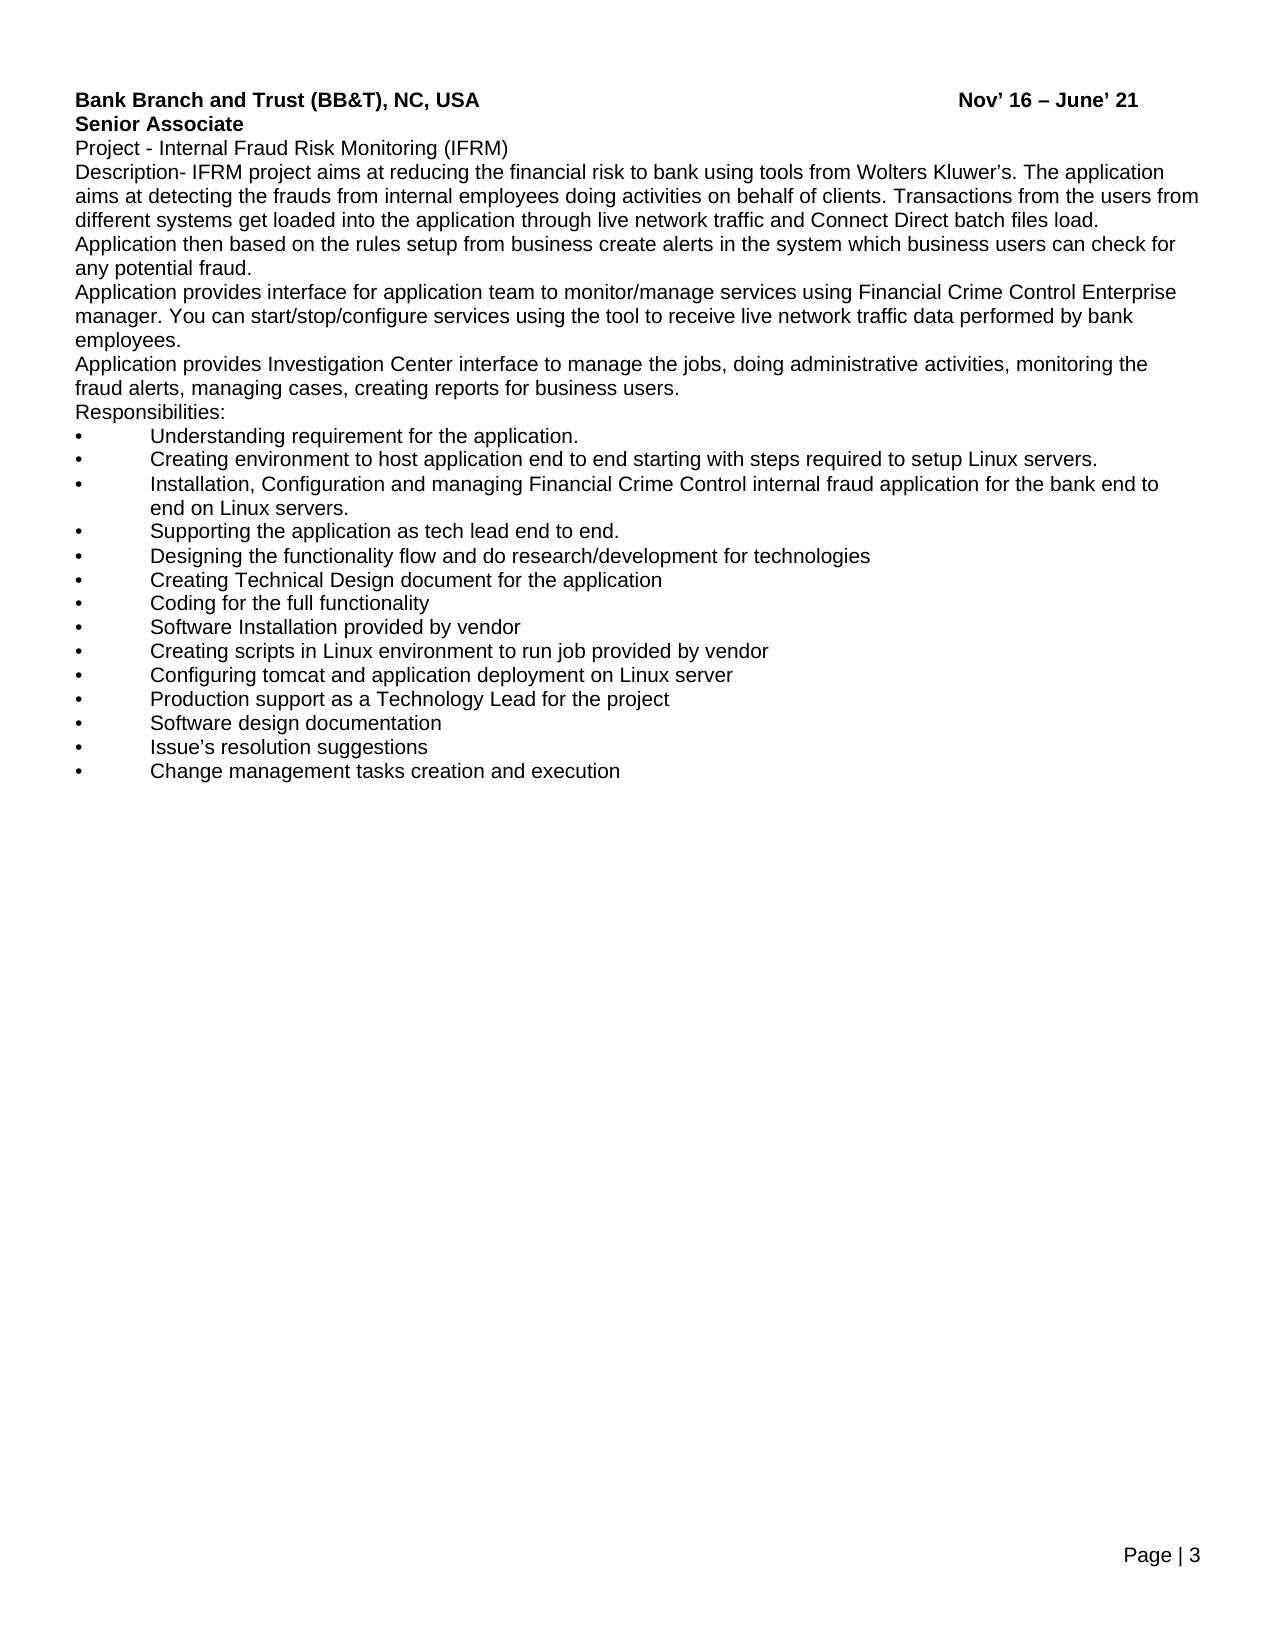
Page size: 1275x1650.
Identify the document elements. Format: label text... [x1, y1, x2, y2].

list Creating Technical Design document for the application [75, 567, 1210, 591]
text Responsibilities: [75, 400, 1210, 424]
list Understanding requirement for the application. [75, 424, 1210, 448]
list Software Installation provided by vendor [75, 615, 1210, 639]
text Description- IFRM project aims at reducing the financial risk to bank using tools from Wolters Kluwer’s. The application aims at detecting the frauds from internal employees doing activities on behalf of clients. Transactions from the users from different systems get loaded into the application through live network traffic and Connect Direct batch files load. [75, 160, 1208, 232]
list Issue’s resolution suggestions [75, 735, 1210, 759]
list Designing the functionality flow and do research/development for technologies [75, 543, 1210, 567]
subtitle Bank Branch and Trust (BB&T), NC, USA Nov’ 16 – June’ 21 Senior Associate [75, 88, 1197, 136]
list Creating environment to host application end to end starting with steps required to setup Linux servers. [75, 448, 1210, 471]
list Installation, Configuration and managing Financial Crime Control internal fraud application for the bank end to end on Linux servers. [75, 471, 1199, 519]
list Configuring tomcat and application deployment on Linux server [75, 663, 1210, 687]
list Production support as a Technology Lead for the project [75, 687, 1210, 711]
list Software design documentation [75, 711, 1210, 735]
list Supporting the application as tech lead end to end. [75, 519, 1210, 543]
list Coding for the full functionality [75, 591, 1210, 615]
text Application then based on the rules setup from business create alerts in the system which business users can check for any potential fraud. [75, 232, 1197, 280]
list Creating scripts in Linux environment to run job provided by vendor [75, 639, 1210, 663]
text Application provides interface for application team to monitor/manage services using Financial Crime Control Enterprise manager. You can start/stop/configure services using the tool to receive live network traffic data performed by bank employees. [75, 280, 1210, 352]
list Change management tasks creation and execution [75, 759, 1210, 783]
text Application provides Investigation Center interface to manage the jobs, doing administrative activities, monitoring the fraud alerts, managing cases, creating reports for business users. [75, 352, 1189, 400]
text Project - Internal Fraud Risk Monitoring (IFRM) [75, 136, 1210, 160]
